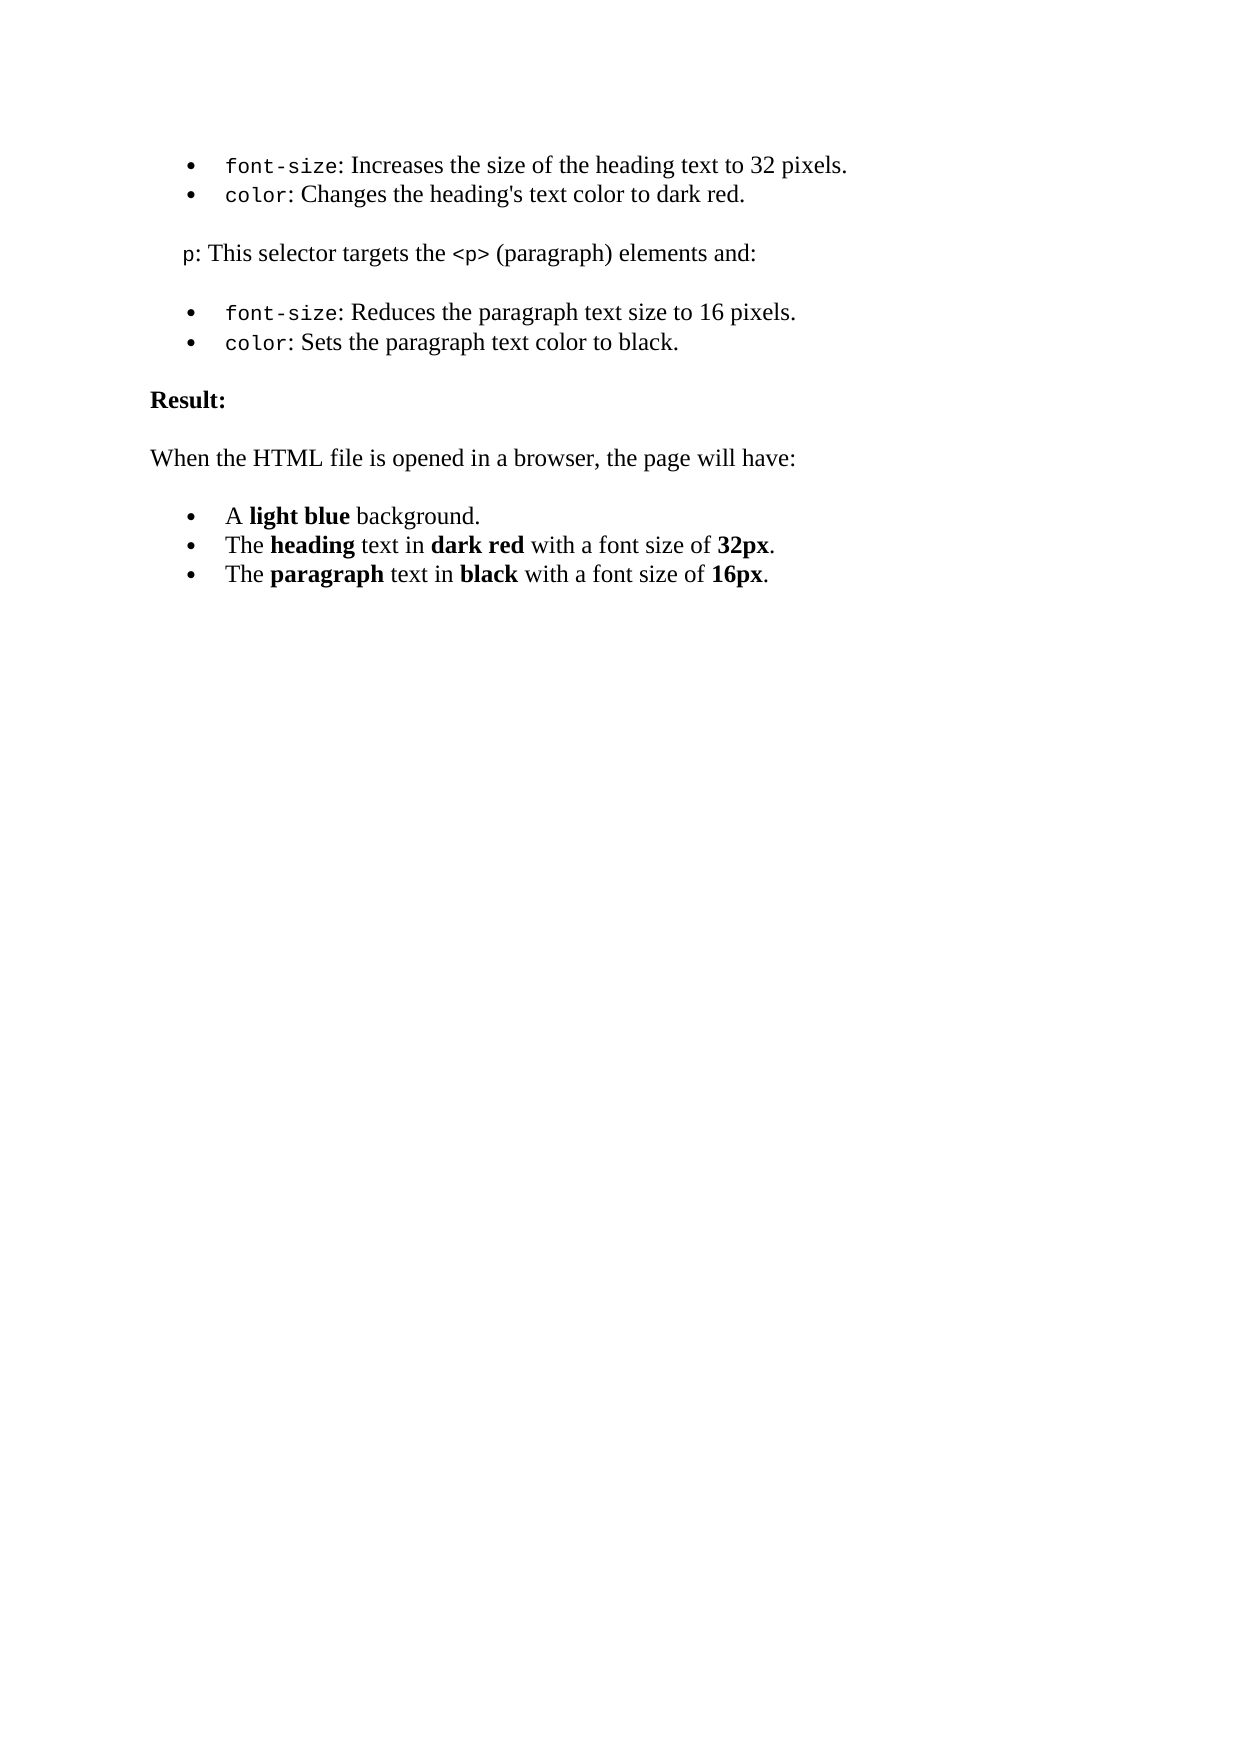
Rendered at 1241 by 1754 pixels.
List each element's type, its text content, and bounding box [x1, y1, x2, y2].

list The heading text in dark red with a font size of 32px. [187, 530, 1090, 559]
list color: Sets the paragraph text color to black. [187, 327, 1090, 356]
text  p: This selector targets the <p> (paragraph) elements and: [150, 238, 1090, 268]
text Result: [150, 385, 1090, 414]
list color: Changes the heading's text color to dark red. [187, 179, 1090, 209]
list The paragraph text in black with a font size of 16px. [187, 559, 1090, 587]
list font-size: Increases the size of the heading text to 32 pixels. [187, 150, 1090, 179]
list font-size: Reduces the paragraph text size to 16 pixels. [187, 297, 1090, 327]
list A light blue background. [187, 501, 1090, 530]
text When the HTML file is opened in a browser, the page will have: [150, 443, 1090, 472]
